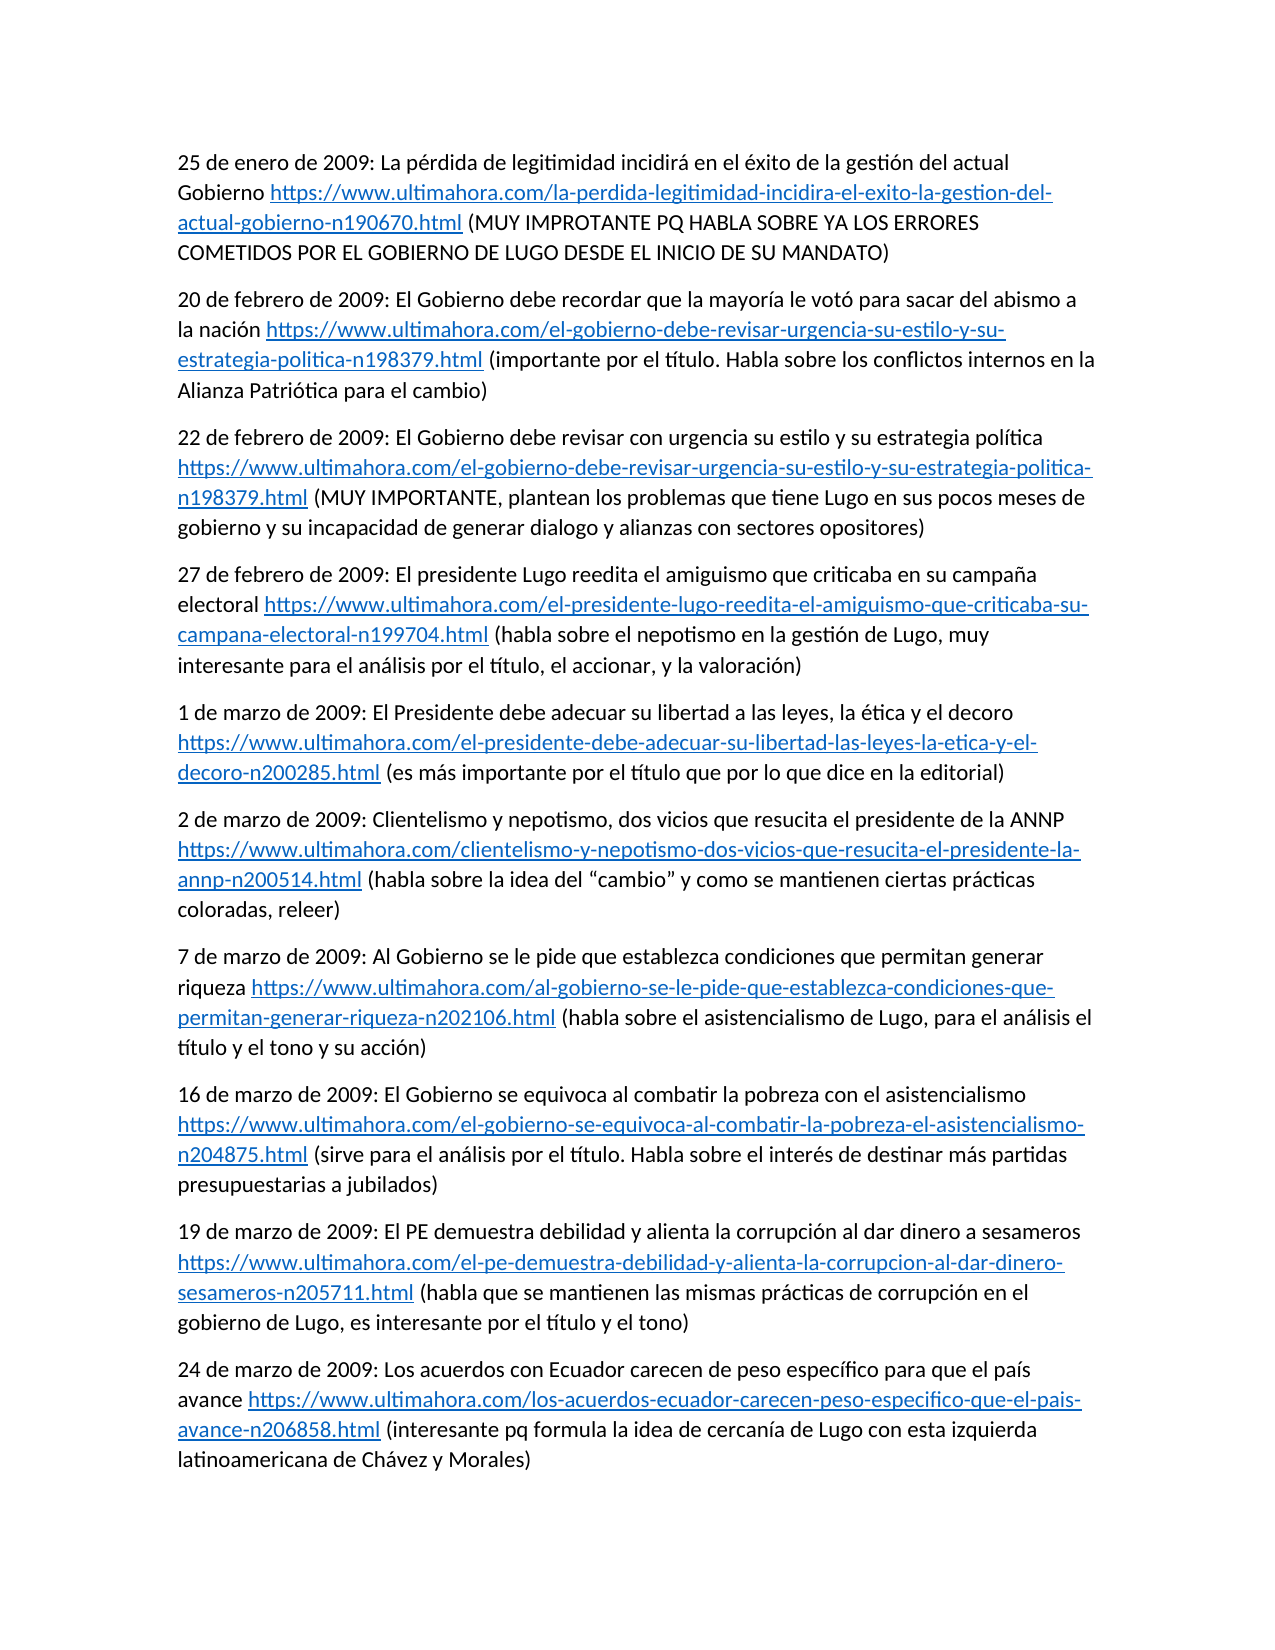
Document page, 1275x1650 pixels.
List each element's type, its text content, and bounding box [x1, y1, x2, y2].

text 2 de marzo de 2009: Clientelismo y nepotismo, dos vicios que resucita el presidente de la ANNP https://www.ultimahora.com/clientelismo-y-nepotismo-dos-vicios-que-resucita-el-presidente-la-annp-n200514.html (habla sobre la idea del “cambio” y como se mantienen ciertas prácticas coloradas, releer) [177, 805, 1098, 923]
text 1 de marzo de 2009: El Presidente debe adecuar su libertad a las leyes, la ética y el decoro https://www.ultimahora.com/el-presidente-debe-adecuar-su-libertad-las-leyes-la-etica-y-el-decoro-n200285.html (es más importante por el título que por lo que dice en la editorial) [177, 698, 1098, 786]
text 7 de marzo de 2009: Al Gobierno se le pide que establezca condiciones que permitan generar riqueza https://www.ultimahora.com/al-gobierno-se-le-pide-que-establezca-condiciones-que-permitan-generar-riqueza-n202106.html (habla sobre el asistencialismo de Lugo, para el análisis el título y el tono y su acción) [177, 942, 1098, 1061]
text 27 de febrero de 2009: El presidente Lugo reedita el amiguismo que criticaba en su campaña electoral https://www.ultimahora.com/el-presidente-lugo-reedita-el-amiguismo-que-criticaba-su-campana-electoral-n199704.html (habla sobre el nepotismo en la gestión de Lugo, muy interesante para el análisis por el título, el accionar, y la valoración) [177, 560, 1098, 679]
text 20 de febrero de 2009: El Gobierno debe recordar que la mayoría le votó para sacar del abismo a la nación https://www.ultimahora.com/el-gobierno-debe-revisar-urgencia-su-estilo-y-su-estrategia-politica-n198379.html (importante por el título. Habla sobre los conflictos internos en la Alianza Patriótica para el cambio) [177, 285, 1098, 404]
